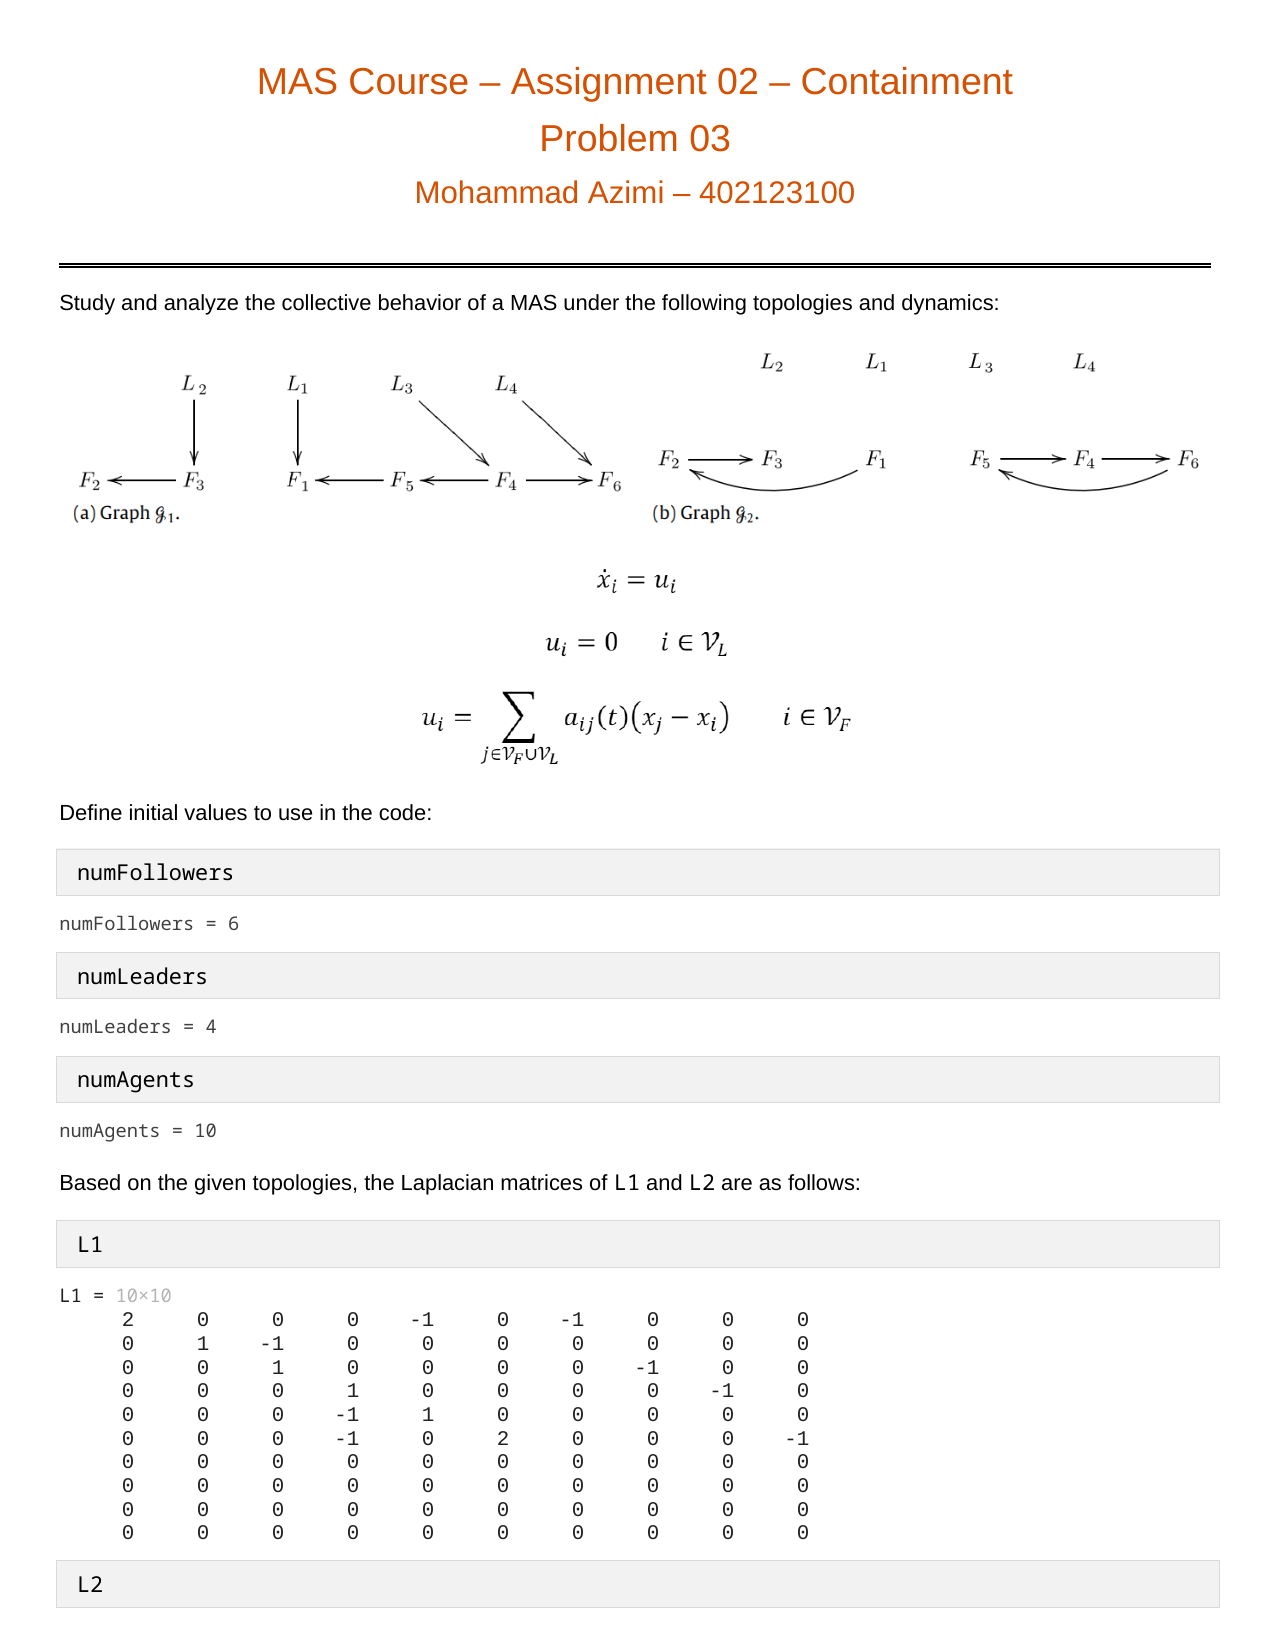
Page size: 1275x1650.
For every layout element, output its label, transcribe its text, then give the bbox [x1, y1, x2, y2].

text Define initial values to use in the code: [59, 799, 1211, 825]
text 0 0 0 1 0 0 0 0 -1 0 [59, 1380, 1211, 1404]
text 0 0 0 0 0 0 0 0 0 0 [59, 1451, 1211, 1475]
title MAS Course – Assignment 02 – Containment [59, 59, 1211, 102]
text 2 0 0 0 -1 0 -1 0 0 0 [59, 1309, 1211, 1333]
title Mohammad Azimi – 402123100 [59, 174, 1211, 210]
picture [59, 338, 1211, 531]
text numFollowers = 6 [59, 910, 1211, 936]
text L1 [57, 1221, 1219, 1267]
text 0 0 0 0 0 0 0 0 0 0 [59, 1475, 1211, 1498]
text 0 0 0 -1 1 0 0 0 0 0 [59, 1404, 1211, 1428]
picture [401, 554, 869, 776]
text Study and analyze the collective behavior of a MAS under the following topologies and dynamics: [59, 289, 1211, 315]
text 0 0 0 -1 0 2 0 0 0 -1 [59, 1428, 1211, 1451]
text 0 1 -1 0 0 0 0 0 0 0 [59, 1333, 1211, 1357]
text 0 0 0 0 0 0 0 0 0 0 [59, 1522, 1211, 1546]
text L1 = 10×10 [59, 1282, 1211, 1307]
text Based on the given topologies, the Laplacian matrices of L1 and L2 are as follows: [59, 1166, 1211, 1196]
text numLeaders [57, 953, 1219, 998]
title Problem 03 [59, 117, 1211, 160]
text numLeaders = 4 [59, 1013, 1211, 1039]
text 0 0 0 0 0 0 0 0 0 0 [59, 1498, 1211, 1522]
text 0 0 1 0 0 0 0 -1 0 0 [59, 1357, 1211, 1380]
text numAgents = 10 [59, 1117, 1211, 1143]
text numAgents [57, 1057, 1219, 1102]
text numFollowers [57, 850, 1219, 895]
text L2 [57, 1561, 1219, 1607]
